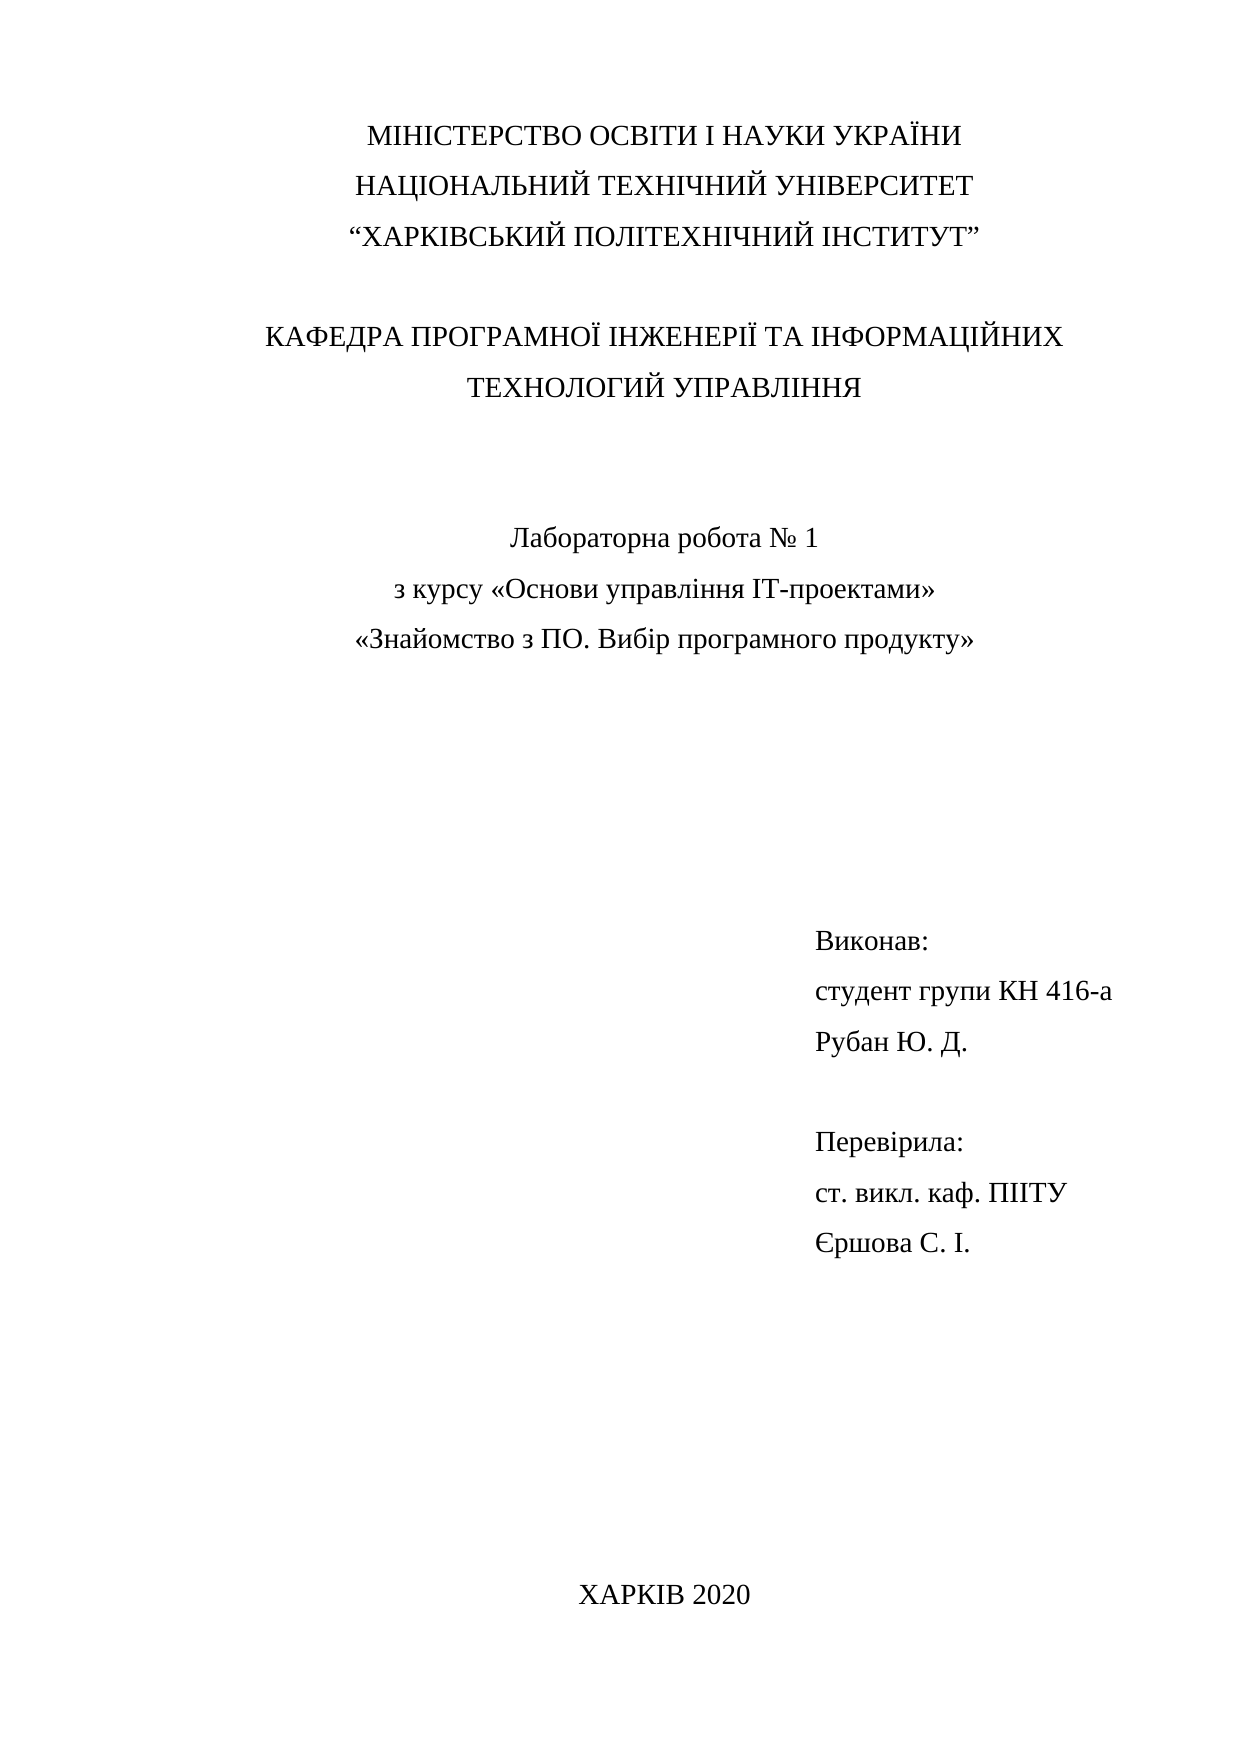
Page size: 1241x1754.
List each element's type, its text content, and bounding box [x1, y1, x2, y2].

text НАЦІОНАЛЬНИЙ ТЕХНІЧНИЙ УНІВЕРСИТЕТ [177, 168, 1152, 202]
text ТЕХНОЛОГИЙ УПРАВЛІННЯ [177, 370, 1152, 403]
text Рубан Ю. Д. [177, 1024, 1152, 1057]
text КАФЕДРА ПРОГРАМНОЇ ІНЖЕНЕРІЇ ТА ІНФОРМАЦІЙНИХ [177, 319, 1152, 353]
text «Знайомство з ПО. Вибір програмного продукту» [177, 621, 1152, 655]
text ст. викл. каф. ПІІТУ [177, 1175, 1152, 1208]
text з курсу «Основи управління ІТ-проектами» [177, 571, 1152, 604]
text Перевірила: [177, 1124, 1152, 1158]
text “ХАРКІВСЬКИЙ ПОЛІТЕХНІЧНИЙ ІНСТИТУТ” [177, 219, 1152, 252]
text ХАРКІВ 2020 [177, 1577, 1152, 1611]
text студент групи КН 416-а [177, 973, 1152, 1007]
text Виконав: [177, 923, 1152, 957]
text Єршова С. І. [177, 1225, 1152, 1258]
text МІНІСТЕРСТВО ОСВІТИ І НАУКИ УКРАЇНИ [177, 118, 1152, 152]
text Лабораторна робота № 1 [177, 521, 1152, 554]
